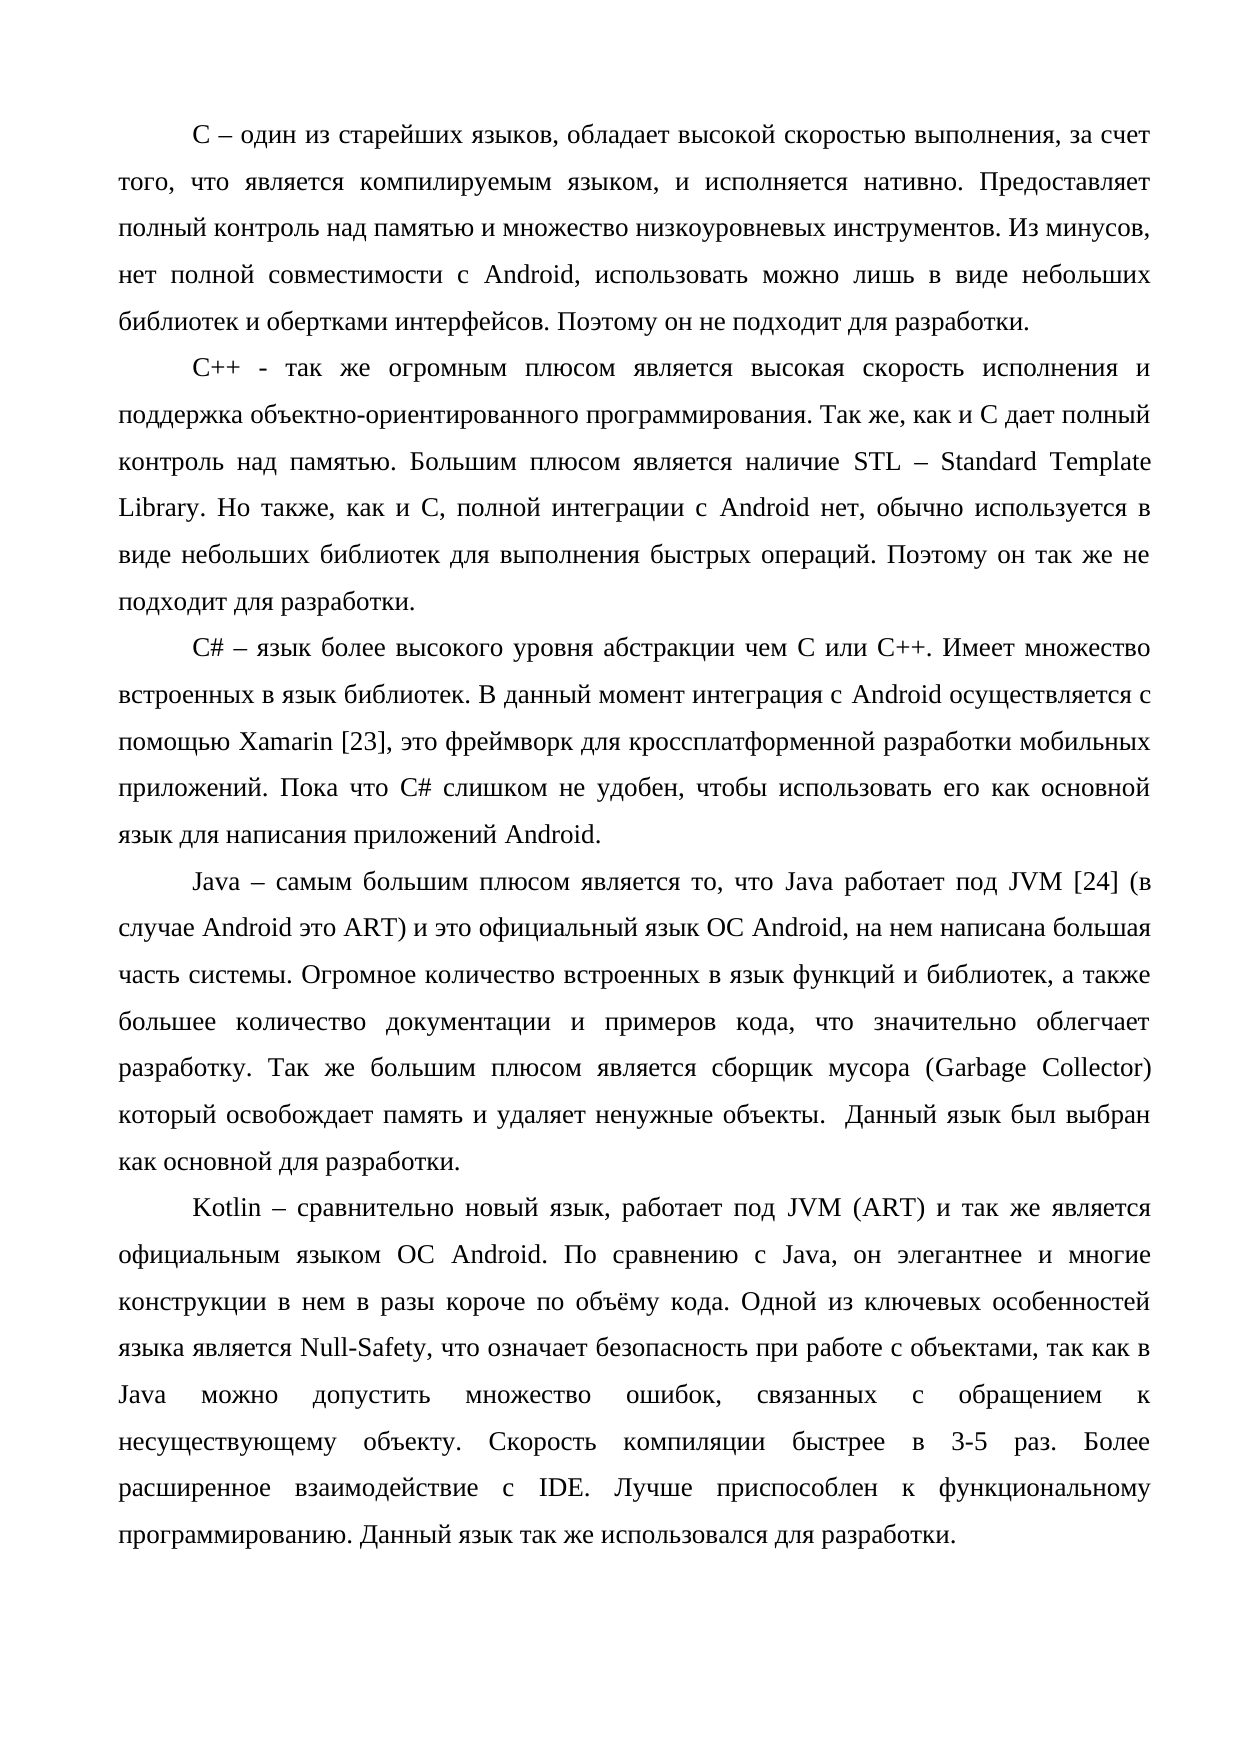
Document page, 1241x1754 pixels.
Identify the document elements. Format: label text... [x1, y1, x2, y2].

text Java – самым большим плюсом является то, что Java работает под JVM [24] (в случае Android это ART) и это официальный язык ОС Android, на нем написана большая часть системы. Огромное количество встроенных в язык функций и библиотек, а также большее количество документации и примеров кода, что значительно облегчает разработку. Так же большим плюсом является сборщик мусора (Garbage Collector) который освобождает память и удаляет ненужные объекты. Данный язык был выбран как основной для разработки. [118, 865, 1152, 1176]
text Kotlin – сравнительно новый язык, работает под JVM (ART) и так же является официальным языком ОС Android. По сравнению с Java, он элегантнее и многие конструкции в нем в разы короче по объёму кода. Одной из ключевых особенностей языка является Null-Safety, что означает безопасность при работе с объектами, так как в Java можно допустить множество ошибок, связанных с обращением к несуществующему объекту. Скорость компиляции быстрее в 3-5 раз. Более расширенное взаимодействие с IDE. Лучше приспособлен к функциональному программированию. Данный язык так же использовался для разработки. [118, 1191, 1152, 1549]
text С – один из старейших языков, обладает высокой скоростью выполнения, за счет того, что является компилируемым языком, и исполняется нативно. Предоставляет полный контроль над памятью и множество низкоуровневых инструментов. Из минусов, нет полной совместимости с Android, использовать можно лишь в виде небольших библиотек и обертками интерфейсов. Поэтому он не подходит для разработки. [118, 118, 1152, 336]
text С++ - так же огромным плюсом является высокая скорость исполнения и поддержка объектно-ориентированного программирования. Так же, как и С дает полный контроль над памятью. Большим плюсом является наличие STL – Standard Template Library. Но также, как и С, полной интеграции с Android нет, обычно используется в виде небольших библиотек для выполнения быстрых операций. Поэтому он так же не подходит для разработки. [118, 351, 1152, 616]
text С# – язык более высокого уровня абстракции чем С или С++. Имеет множество встроенных в язык библиотек. В данный момент интеграция с Android осуществляется с помощью Xamarin [23], это фреймворк для кроссплатформенной разработки мобильных приложений. Пока что С# слишком не удобен, чтобы использовать его как основной язык для написания приложений Android. [118, 631, 1152, 849]
